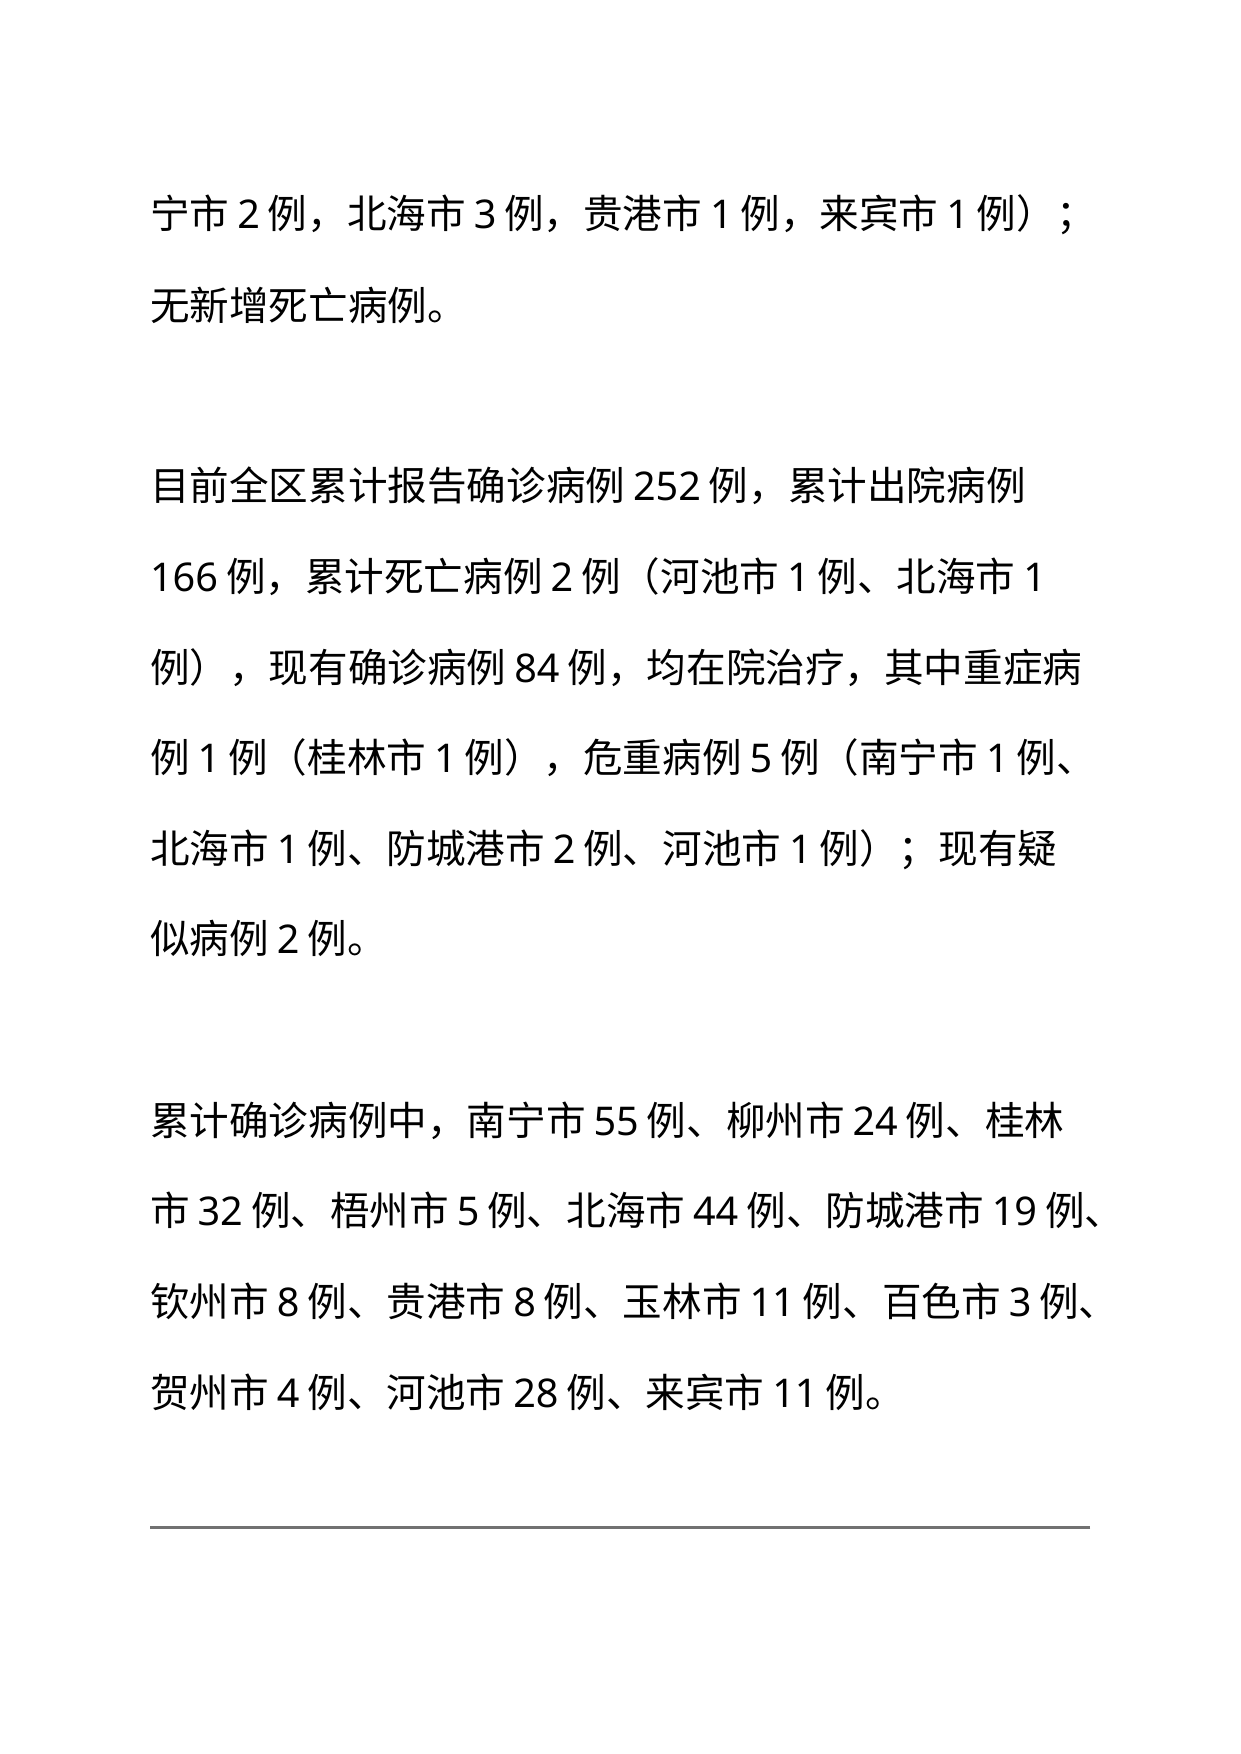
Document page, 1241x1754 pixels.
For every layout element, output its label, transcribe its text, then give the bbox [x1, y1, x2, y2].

text 累计确诊病例中，南宁市55例、柳州市24例、桂林市32例、梧州市5例、北海市44例、防城港市19例、钦州市8例、贵港市8例、玉林市11例、百色市3例、贺州市4例、河池市28例、来宾市11例。 [150, 1056, 1090, 1419]
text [150, 150, 1090, 331]
text 目前全区累计报告确诊病例252例，累计出院病例166例，累计死亡病例2例（河池市1例、北海市1例），现有确诊病例84例，均在院治疗，其中重症病例1例（桂林市1例），危重病例5例（南宁市1例、北海市1例、防城港市2例、河池市1例）；现有疑似病例2例。 [150, 422, 1090, 966]
